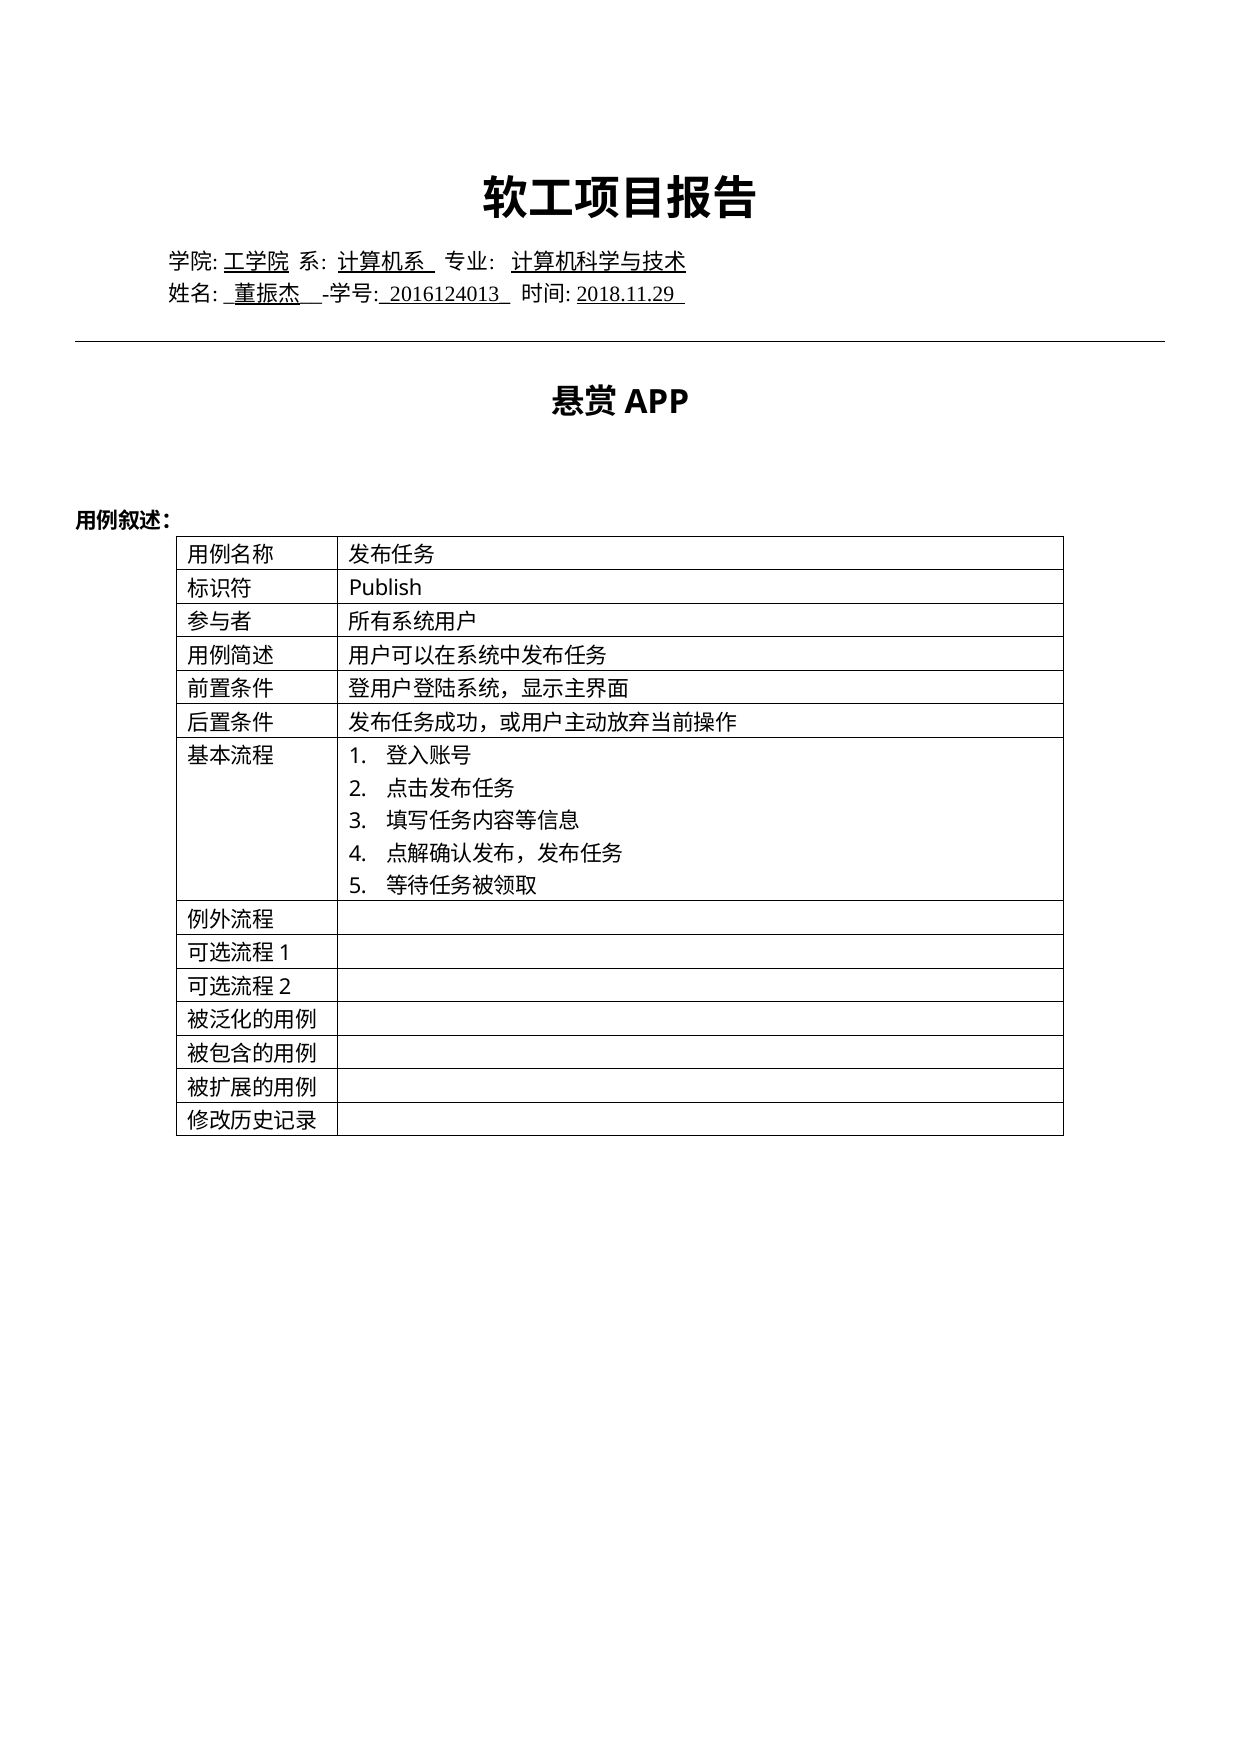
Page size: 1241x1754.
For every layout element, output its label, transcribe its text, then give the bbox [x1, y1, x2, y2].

table_cell 所有系统用户 [338, 604, 1063, 636]
table_cell 可选流程2 [177, 969, 337, 1001]
table_cell 登入账号 点击发布任务 填写任务内容等信息 点解确认发布，发布任务 等待任务被领取 [338, 738, 1063, 900]
table_cell 可选流程1 [177, 935, 337, 967]
table_cell 修改历史记录 [177, 1103, 337, 1135]
text 软工项目报告 [75, 146, 1165, 243]
table_cell 用例简述 [177, 637, 337, 670]
table_cell [338, 901, 1063, 934]
text 学院: 工学院 系: 计算机系 专业: 计算机科学与技术 [75, 243, 1165, 276]
table_cell Publish [338, 570, 1063, 603]
table_cell 被包含的用例 [177, 1036, 337, 1068]
table_cell 参与者 [177, 604, 337, 636]
table_cell [338, 969, 1063, 1001]
table_cell [338, 1002, 1063, 1034]
table_cell [338, 1069, 1063, 1102]
table_header 用例名称 [177, 537, 337, 569]
table_cell 例外流程 [177, 901, 337, 934]
table_cell 被泛化的用例 [177, 1002, 337, 1034]
table_cell 标识符 [177, 570, 337, 603]
table_cell 用户可以在系统中发布任务 [338, 637, 1063, 670]
table_cell [338, 1103, 1063, 1135]
table_cell 基本流程 [177, 738, 337, 900]
table_cell 被扩展的用例 [177, 1069, 337, 1102]
table_cell [338, 1036, 1063, 1068]
table_cell 前置条件 [177, 671, 337, 703]
text 姓名: _董振杰__-学号:_2016124013_ 时间: 2018.11.29 [75, 276, 1165, 308]
table_cell 后置条件 [177, 704, 337, 737]
table_cell [338, 935, 1063, 967]
table_header 发布任务 [338, 537, 1063, 569]
title 悬赏APP [75, 367, 1165, 432]
text 用例叙述： [75, 503, 1165, 536]
table_cell 登用户登陆系统，显示主界面 [338, 671, 1063, 703]
table_cell 发布任务成功，或用户主动放弃当前操作 [338, 704, 1063, 737]
